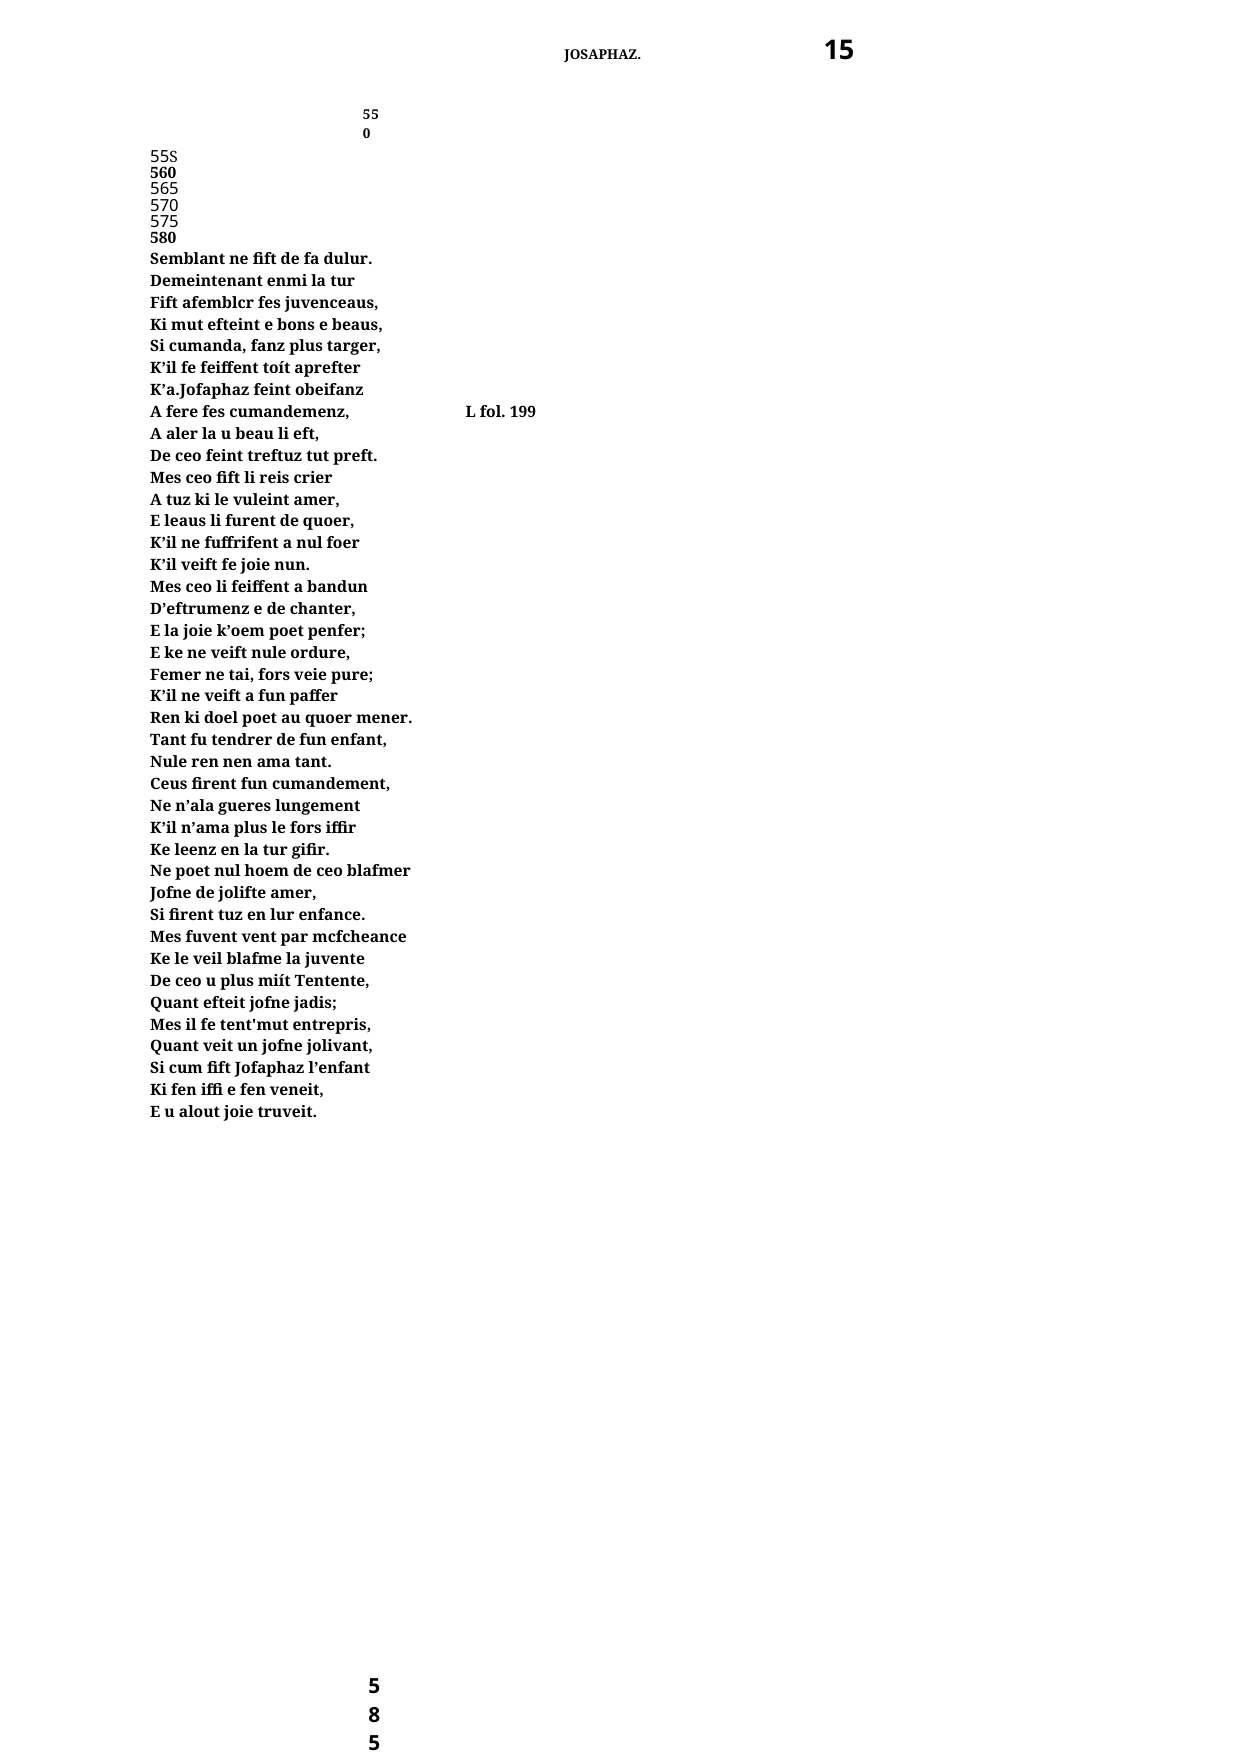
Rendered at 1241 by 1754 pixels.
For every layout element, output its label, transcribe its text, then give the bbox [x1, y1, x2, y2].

text 580 [150, 231, 1090, 247]
text K’il ne fuffrifent a nul foer K’il veift fe joie nun. [150, 531, 1090, 575]
text Ne poet nul hoem de ceo blafmer Jofne de jolifte amer, [150, 859, 1090, 903]
text 575 [150, 214, 1090, 231]
text E la joie k’oem poet penfer; [150, 619, 1090, 641]
text E leaus li furent de quoer, [150, 509, 1090, 531]
text De ceo feint treftuz tut preft. [150, 444, 1090, 466]
text Mes fuvent vent par mcfcheance Ke le veil blafme la juvente De ceo u plus miít Tentente, [150, 925, 1090, 991]
text Semblant ne fift de fa dulur. [150, 247, 1090, 269]
text Si cum fift Jofaphaz l’enfant Ki fen iffi e fen veneit, [150, 1056, 1090, 1100]
text Nule ren nen ama tant. [150, 750, 1090, 772]
text E ke ne veift nule ordure, [150, 641, 1090, 662]
text Ne n’ala gueres lungement K’il n’ama plus le fors iffir Ke leenz en la tur gifir. [150, 794, 1090, 859]
text Quant veit un jofne jolivant, [150, 1034, 1090, 1056]
text Tant fu tendrer de fun enfant, [150, 728, 1090, 750]
text Si cumanda, fanz plus targer, [150, 334, 1090, 356]
text 560 [150, 166, 1090, 181]
text Quant efteit jofne jadis; [150, 991, 1090, 1012]
text A fere fes cumandemenz, L fol. 199 [150, 400, 1090, 422]
text Si firent tuz en lur enfance. [150, 903, 1090, 925]
text 55S [150, 149, 1090, 166]
text Ki mut efteint e bons e beaus, [150, 312, 1090, 334]
text Femer ne tai, fors veie pure; [150, 662, 1090, 684]
text Ren ki doel poet au quoer mener. [150, 706, 1090, 728]
text 570 [150, 198, 1090, 214]
text E u alout joie truveit. [150, 1100, 1090, 1122]
text Mes ceo li feiffent a bandun D’eftrumenz e de chanter, [150, 575, 1090, 619]
text Mes il fe tent'mut entrepris, [150, 1012, 1090, 1034]
text K’il fe feiffent toít aprefter K’a.Jofaphaz feint obeifanz [150, 356, 1090, 400]
text Ceus firent fun cumandement, [150, 772, 1090, 794]
text Mes ceo fift li reis crier A tuz ki le vuleint amer, [150, 466, 1090, 509]
text A aler la u beau li eft, [150, 422, 1090, 444]
text Demeintenant enmi la tur Fift afemblcr fes juvenceaus, [150, 269, 1090, 312]
text K’il ne veift a fun paffer [150, 684, 1090, 706]
text 565 [150, 181, 1090, 198]
